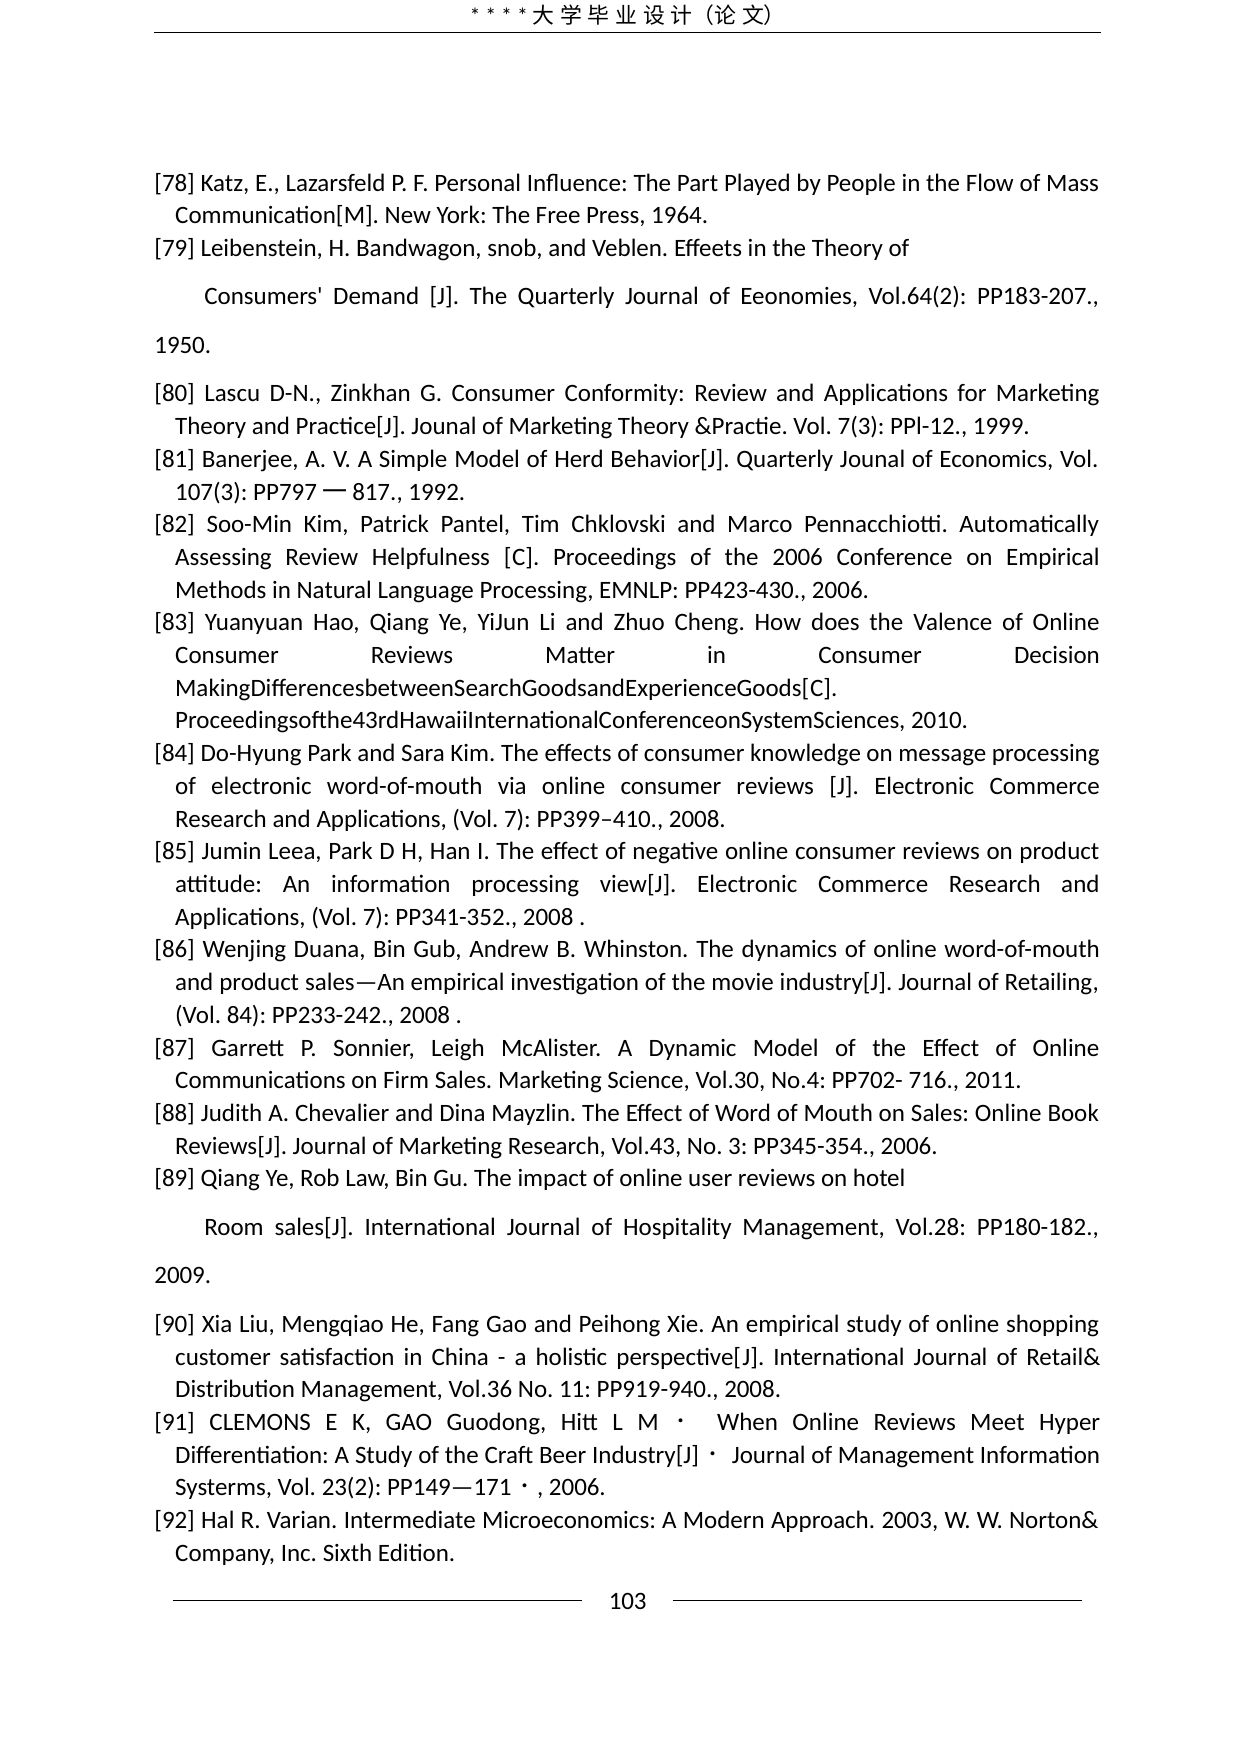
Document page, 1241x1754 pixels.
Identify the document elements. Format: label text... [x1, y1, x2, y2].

text [78] Katz, E., Lazarsfeld P. F. Personal Influence: The Part Played by People in the Flow of Mass Communication[M]. New York: The Free Press, 1964. [154, 164, 1101, 230]
text [87] Garrett P. Sonnier, Leigh McAlister. A Dynamic Model of the Effect of Online Communications on Firm Sales. Marketing Science, Vol.30, No.4: PP702- 716., 2011. [154, 1029, 1101, 1095]
text [80] Lascu D-N., Zinkhan G. Consumer Conformity: Review and Applications for Marketing Theory and Practice[J]. Jounal of Marketing Theory &Practie. Vol. 7(3): PPl-12., 1999. [154, 375, 1101, 441]
text [82] Soo-Min Kim, Patrick Pantel, Tim Chklovski and Marco Pennacchiotti. Automatically Assessing Review Helpfulness [C]. Proceedings of the 2006 Conference on Empirical Methods in Natural Language Processing, EMNLP: PP423-430., 2006. [154, 506, 1101, 604]
text [79] Leibenstein, H. Bandwagon, snob, and Veblen. Effeets in the Theory of [154, 230, 1101, 263]
text [89] Qiang Ye, Rob Law, Bin Gu. The impact of online user reviews on hotel [154, 1160, 1101, 1193]
text [85] Jumin Leea, Park D H, Han I. The effect of negative online consumer reviews on product attitude: An information processing view[J]. Electronic Commerce Research and Applications, (Vol. 7): PP341-352., 2008 . [154, 833, 1101, 931]
text [83] Yuanyuan Hao, Qiang Ye, YiJun Li and Zhuo Cheng. How does the Valence of Online Consumer Reviews Matter in Consumer Decision MakingDifferencesbetweenSearchGoodsandExperienceGoods[C]. Proceedingsofthe43rdHawaiiInternationalConferenceonSystemSciences, 2010. [154, 604, 1101, 735]
text [88] Judith A. Chevalier and Dina Mayzlin. The Effect of Word of Mouth on Sales: Online Book Reviews[J]. Journal of Marketing Research, Vol.43, No. 3: PP345-354., 2006. [154, 1095, 1101, 1160]
text [81] Banerjee, A. V. A Simple Model of Herd Behavior[J]. Quarterly Jounal of Economics, Vol. 107(3): PP797一817., 1992. [154, 441, 1101, 506]
text [91] CLEMONS E K, GAO Guodong, Hitt L M． When Online Reviews Meet Hyper Differentiation: A Study of the Craft Beer Industry[J]． Journal of Management Information Systerms, Vol. 23(2): PP149—171．, 2006. [154, 1404, 1101, 1502]
text Room sales[J]. International Journal of Hospitality Management, Vol.28: PP180-182., 2009. [154, 1193, 1101, 1290]
text [92] Hal R. Varian. Intermediate Microeconomics: A Modern Approach. 2003, W. W. Norton& Company, Inc. Sixth Edition. [154, 1502, 1101, 1567]
text Consumers' Demand [J]. The Quarterly Journal of Eeonomies, Vol.64(2): PP183-207., 1950. [154, 263, 1101, 359]
text [84] Do-Hyung Park and Sara Kim. The effects of consumer knowledge on message processing of electronic word-of-mouth via online consumer reviews [J]. Electronic Commerce Research and Applications, (Vol. 7): PP399–410., 2008. [154, 735, 1101, 833]
text [86] Wenjing Duana, Bin Gub, Andrew B. Whinston. The dynamics of online word-of-mouth and product sales—An empirical investigation of the movie industry[J]. Journal of Retailing, (Vol. 84): PP233-242., 2008 . [154, 931, 1101, 1029]
text [90] Xia Liu, Mengqiao He, Fang Gao and Peihong Xie. An empirical study of online shopping customer satisfaction in China - a holistic perspective[J]. International Journal of Retail& Distribution Management, Vol.36 No. 11: PP919-940., 2008. [154, 1306, 1101, 1404]
